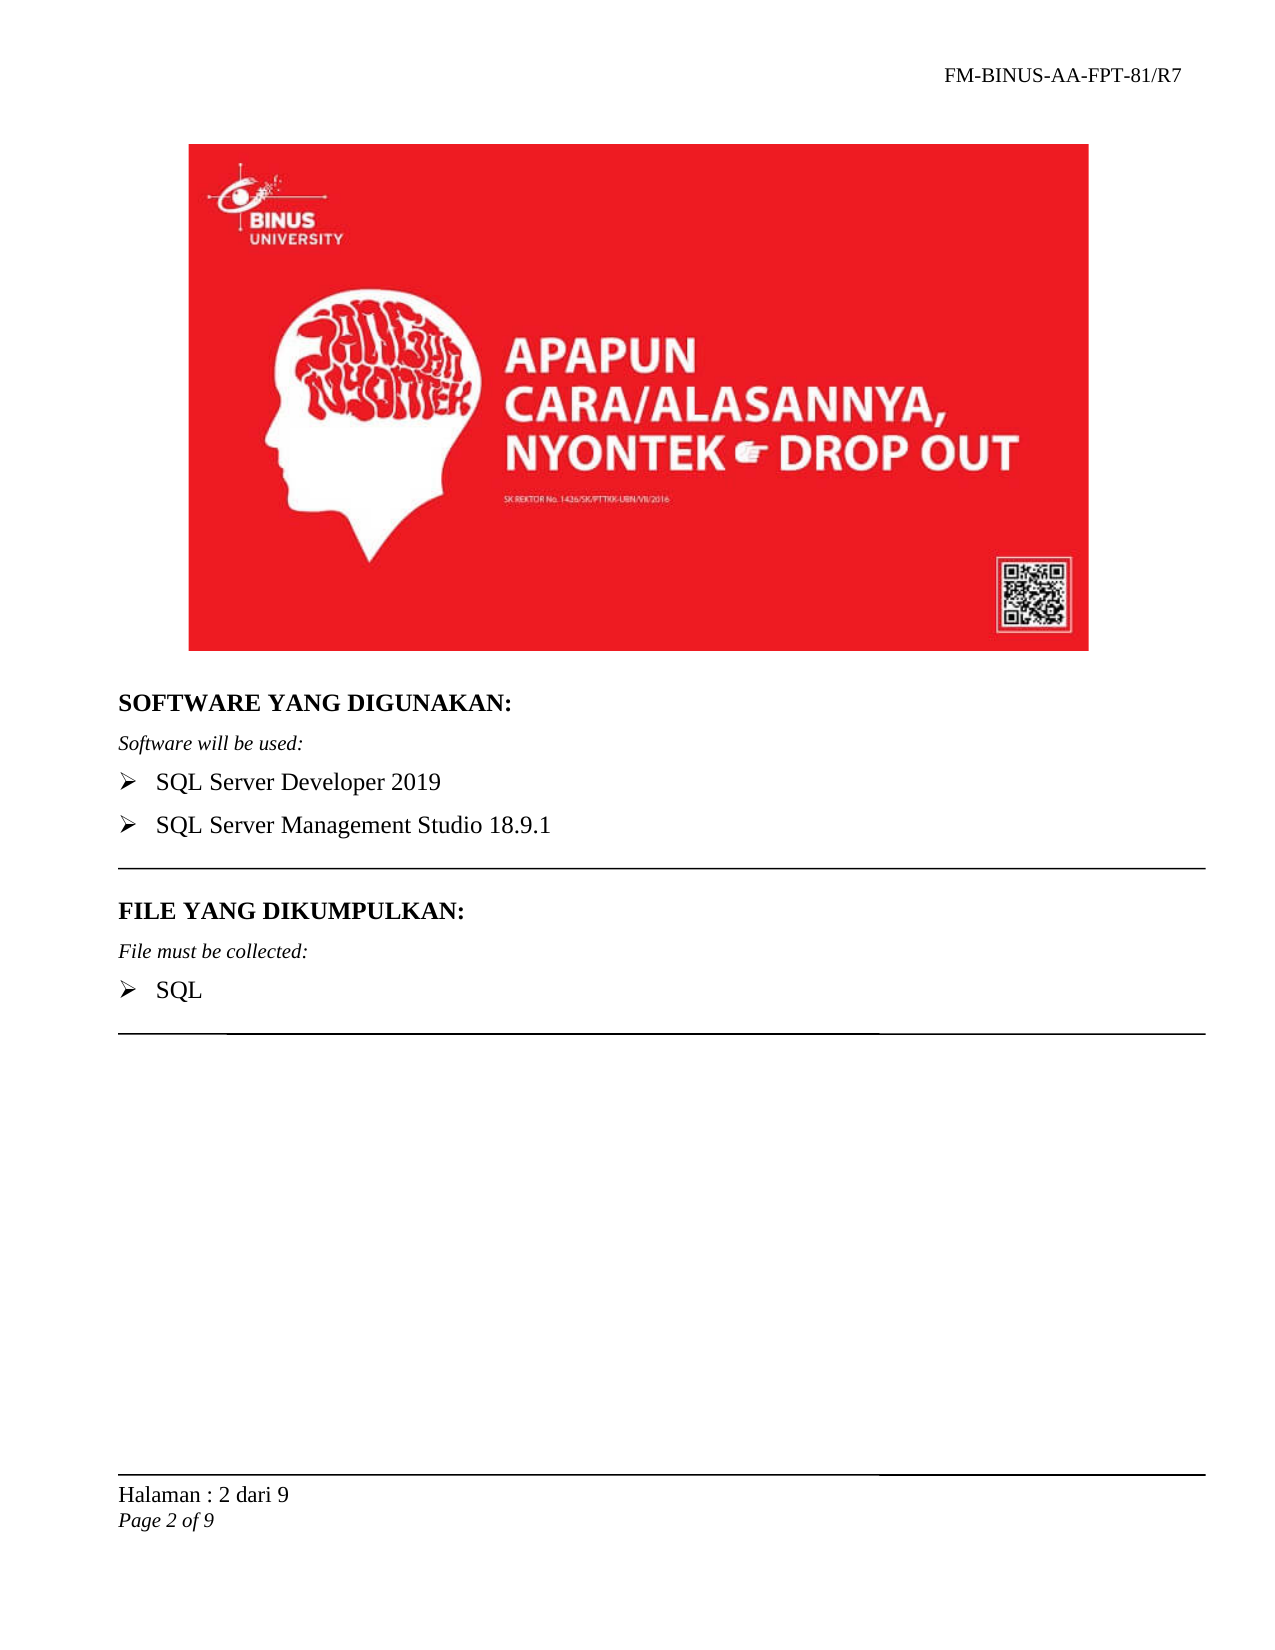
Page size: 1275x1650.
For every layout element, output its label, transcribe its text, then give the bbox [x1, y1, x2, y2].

text File must be collected: [118, 939, 1159, 963]
list SQL Server Developer 2019 [118, 767, 1159, 796]
list SQL Server Management Studio 18.9.1 [118, 810, 1159, 839]
list SQL [118, 975, 1159, 1004]
text Software will be used: [118, 731, 1159, 755]
text SOFTWARE YANG DIGUNAKAN: [118, 688, 1159, 716]
text FILE YANG DIKUMPULKAN: [118, 896, 1159, 925]
picture [188, 144, 1089, 651]
